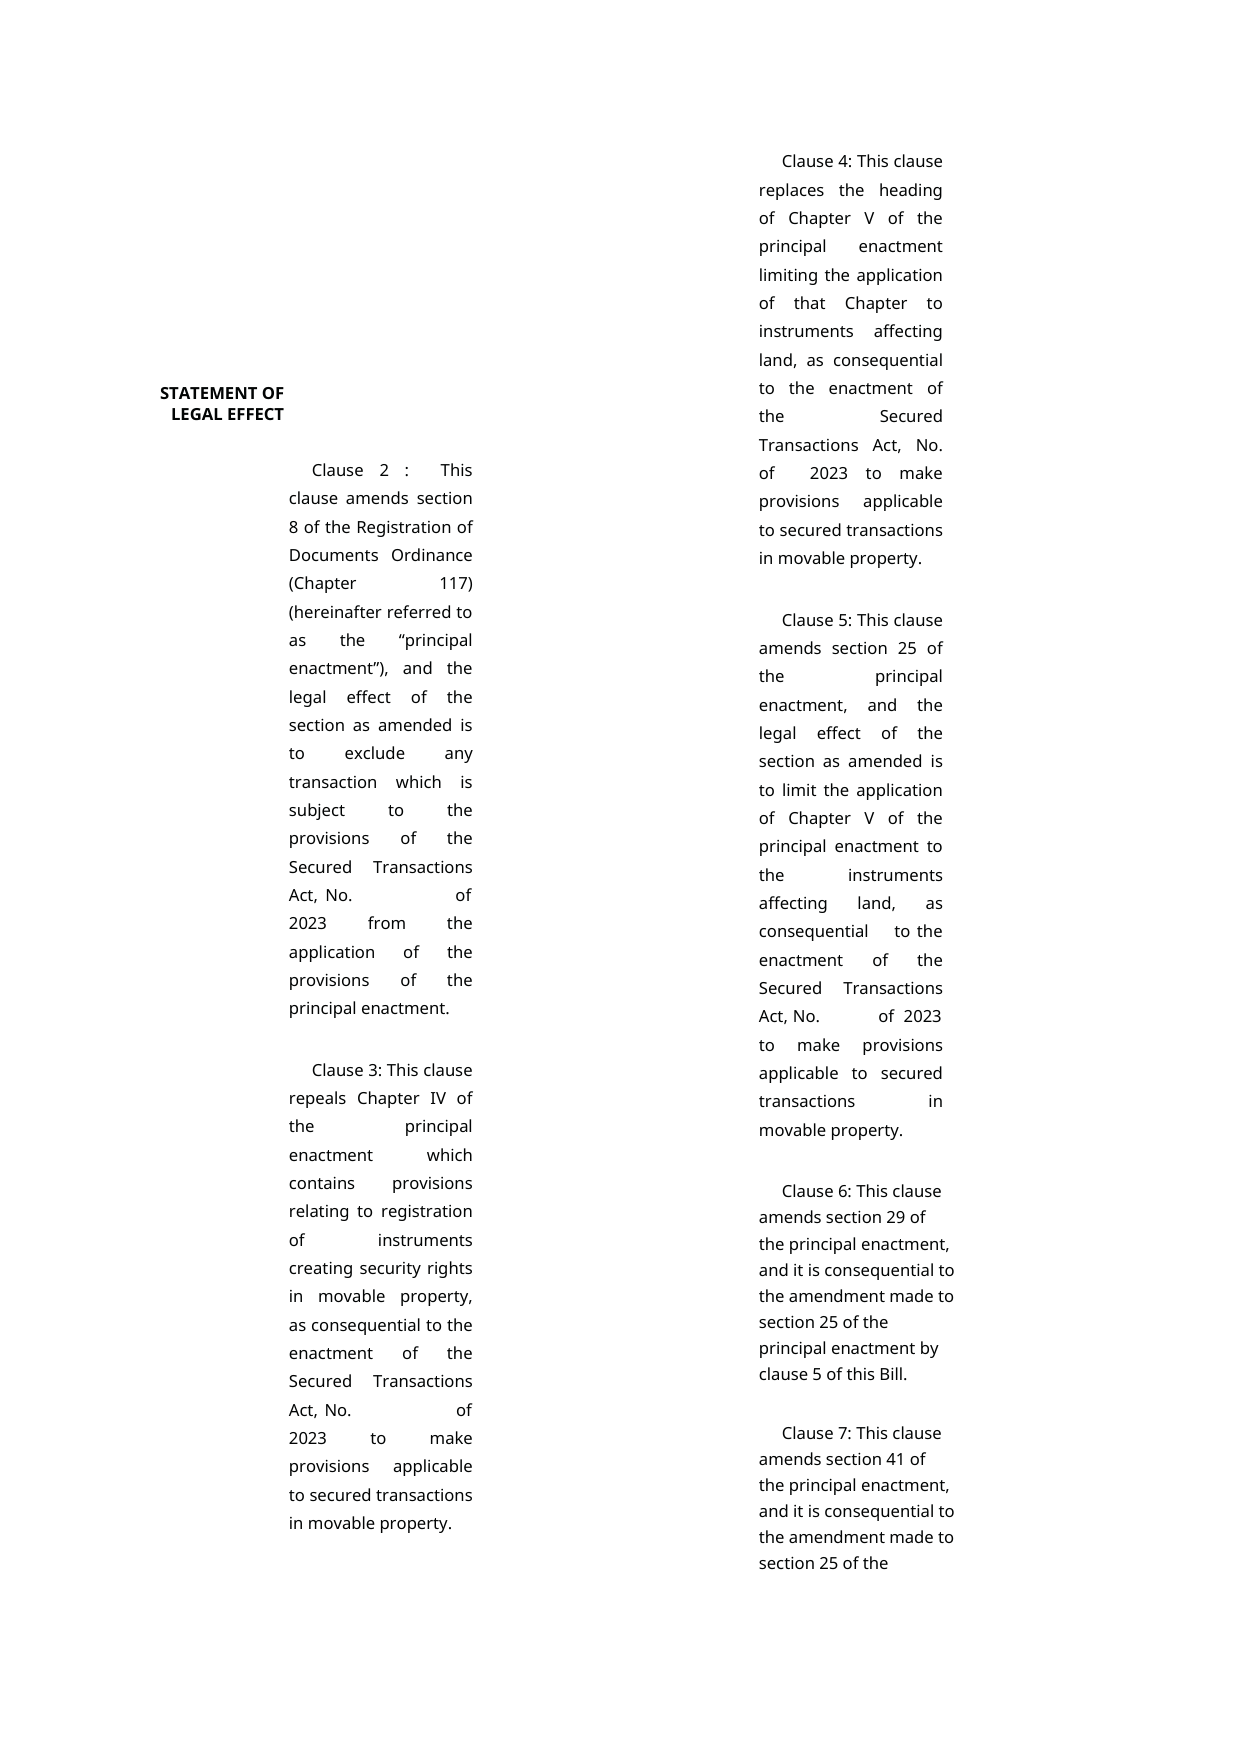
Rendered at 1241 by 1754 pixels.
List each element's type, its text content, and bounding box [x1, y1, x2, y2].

text STATEMENT OF LEGAL EFFECT [150, 382, 284, 425]
text Clause 6: This clause amends section 29 of the principal enactment, and it is consequential to the amendment made to section 25 of the principal enactment by clause 5 of this Bill. [759, 1180, 955, 1385]
text Clause 3: This clause repeals Chapter IV of the principal enactment which contains provisions relating to registration of instruments creating security rights in movable property, as consequential to the enactment of the Secured Transactions Act, No. of 2023 to make provisions applicable to secured transactions in movable property. [289, 1058, 473, 1534]
text Clause 5: This clause amends section 25 of the principal enactment, and the legal effect of the section as amended is to limit the application of Chapter V of the principal enactment to the instruments affecting land, as consequential to the enactment of the Secured Transactions Act, No. of 2023 to make provisions applicable to secured transactions in movable property. [759, 608, 943, 1141]
text Clause 2 : This clause amends section 8 of the Registration of Documents Ordinance (Chapter 117) (hereinafter referred to as the “principal enactment”), and the legal effect of the section as amended is to exclude any transaction which is subject to the provisions of the Secured Transactions Act, No. of 2023 from the application of the provisions of the principal enactment. [289, 459, 473, 1020]
text Clause 4: This clause replaces the heading of Chapter V of the principal enactment limiting the application of that Chapter to instruments affecting land, as consequential to the enactment of the Secured Transactions Act, No. of 2023 to make provisions applicable to secured transactions in movable property. [759, 150, 943, 569]
